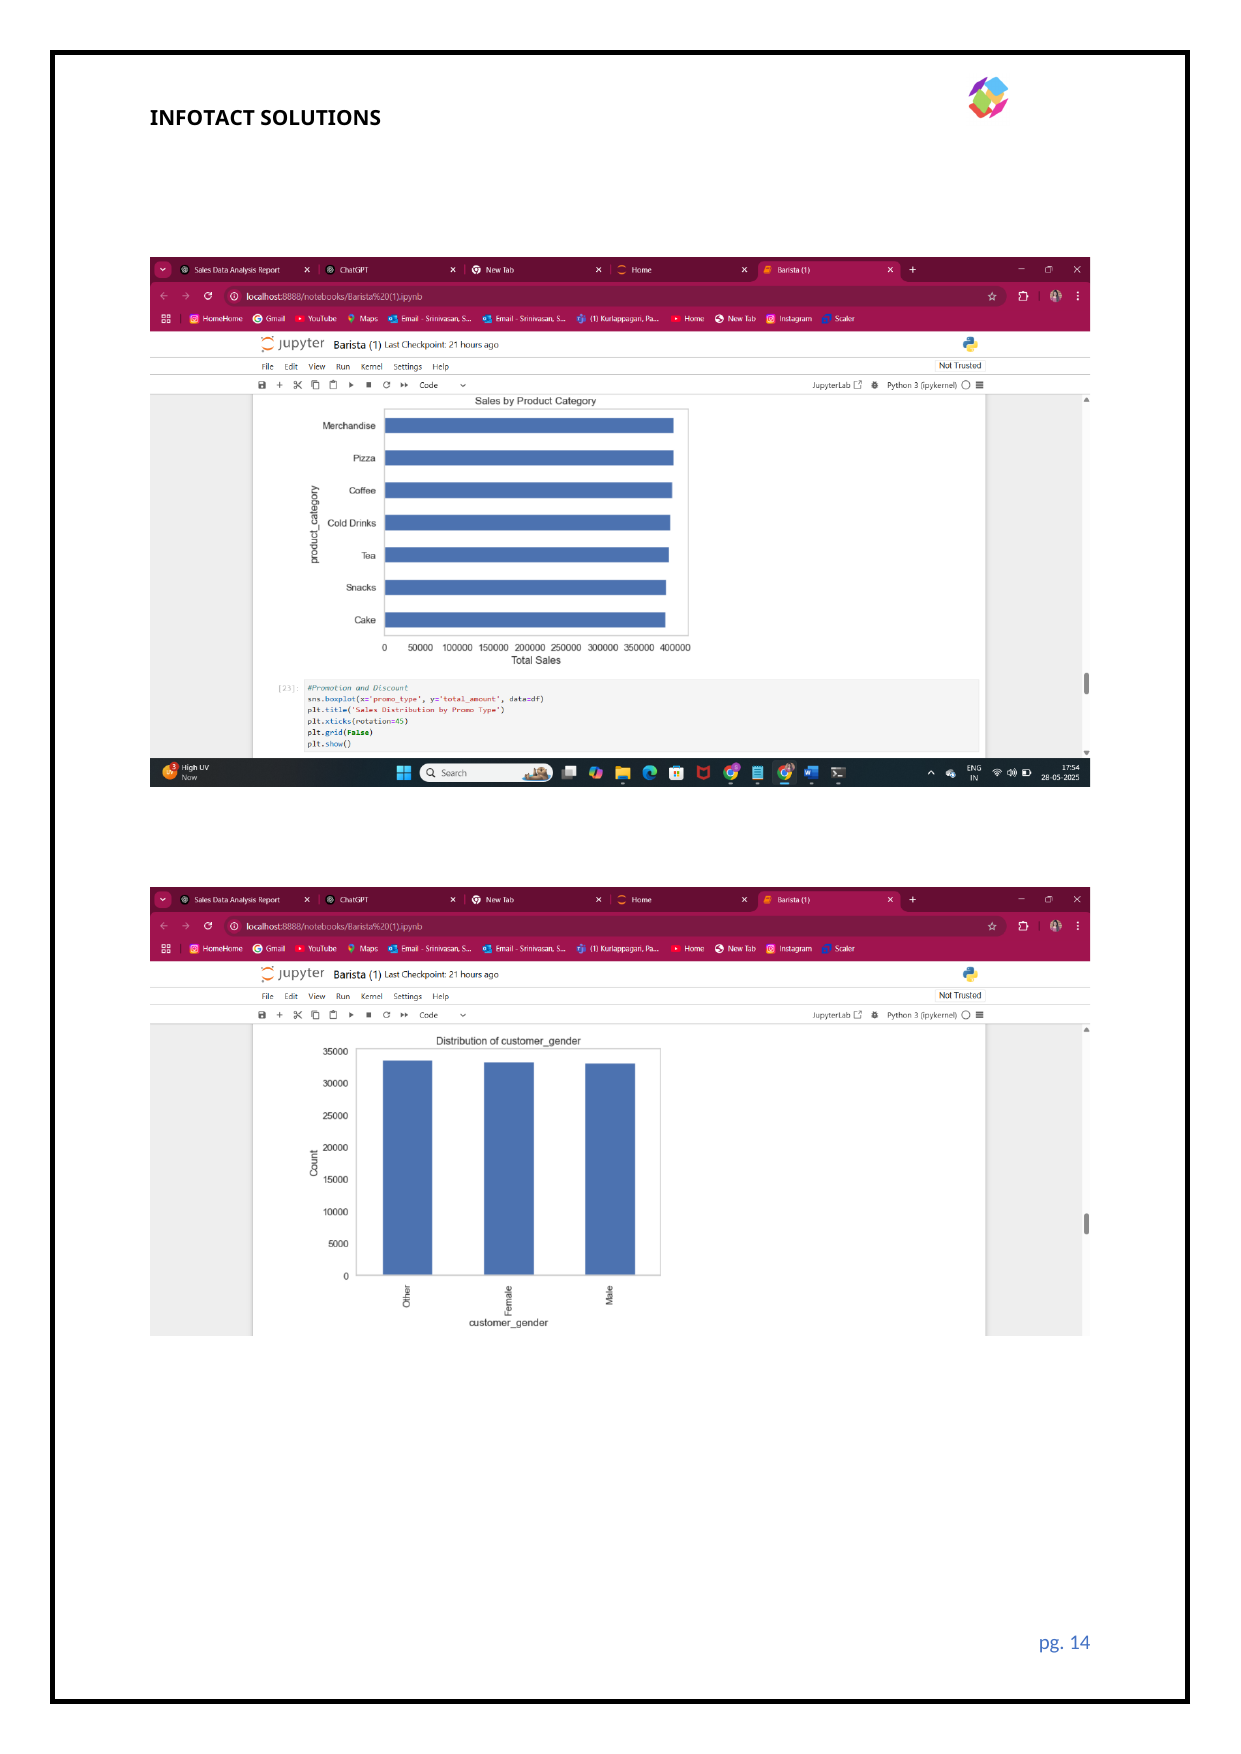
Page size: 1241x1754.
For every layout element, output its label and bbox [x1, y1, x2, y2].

picture [150, 257, 1091, 787]
picture [150, 887, 1091, 1336]
picture [966, 73, 1010, 126]
